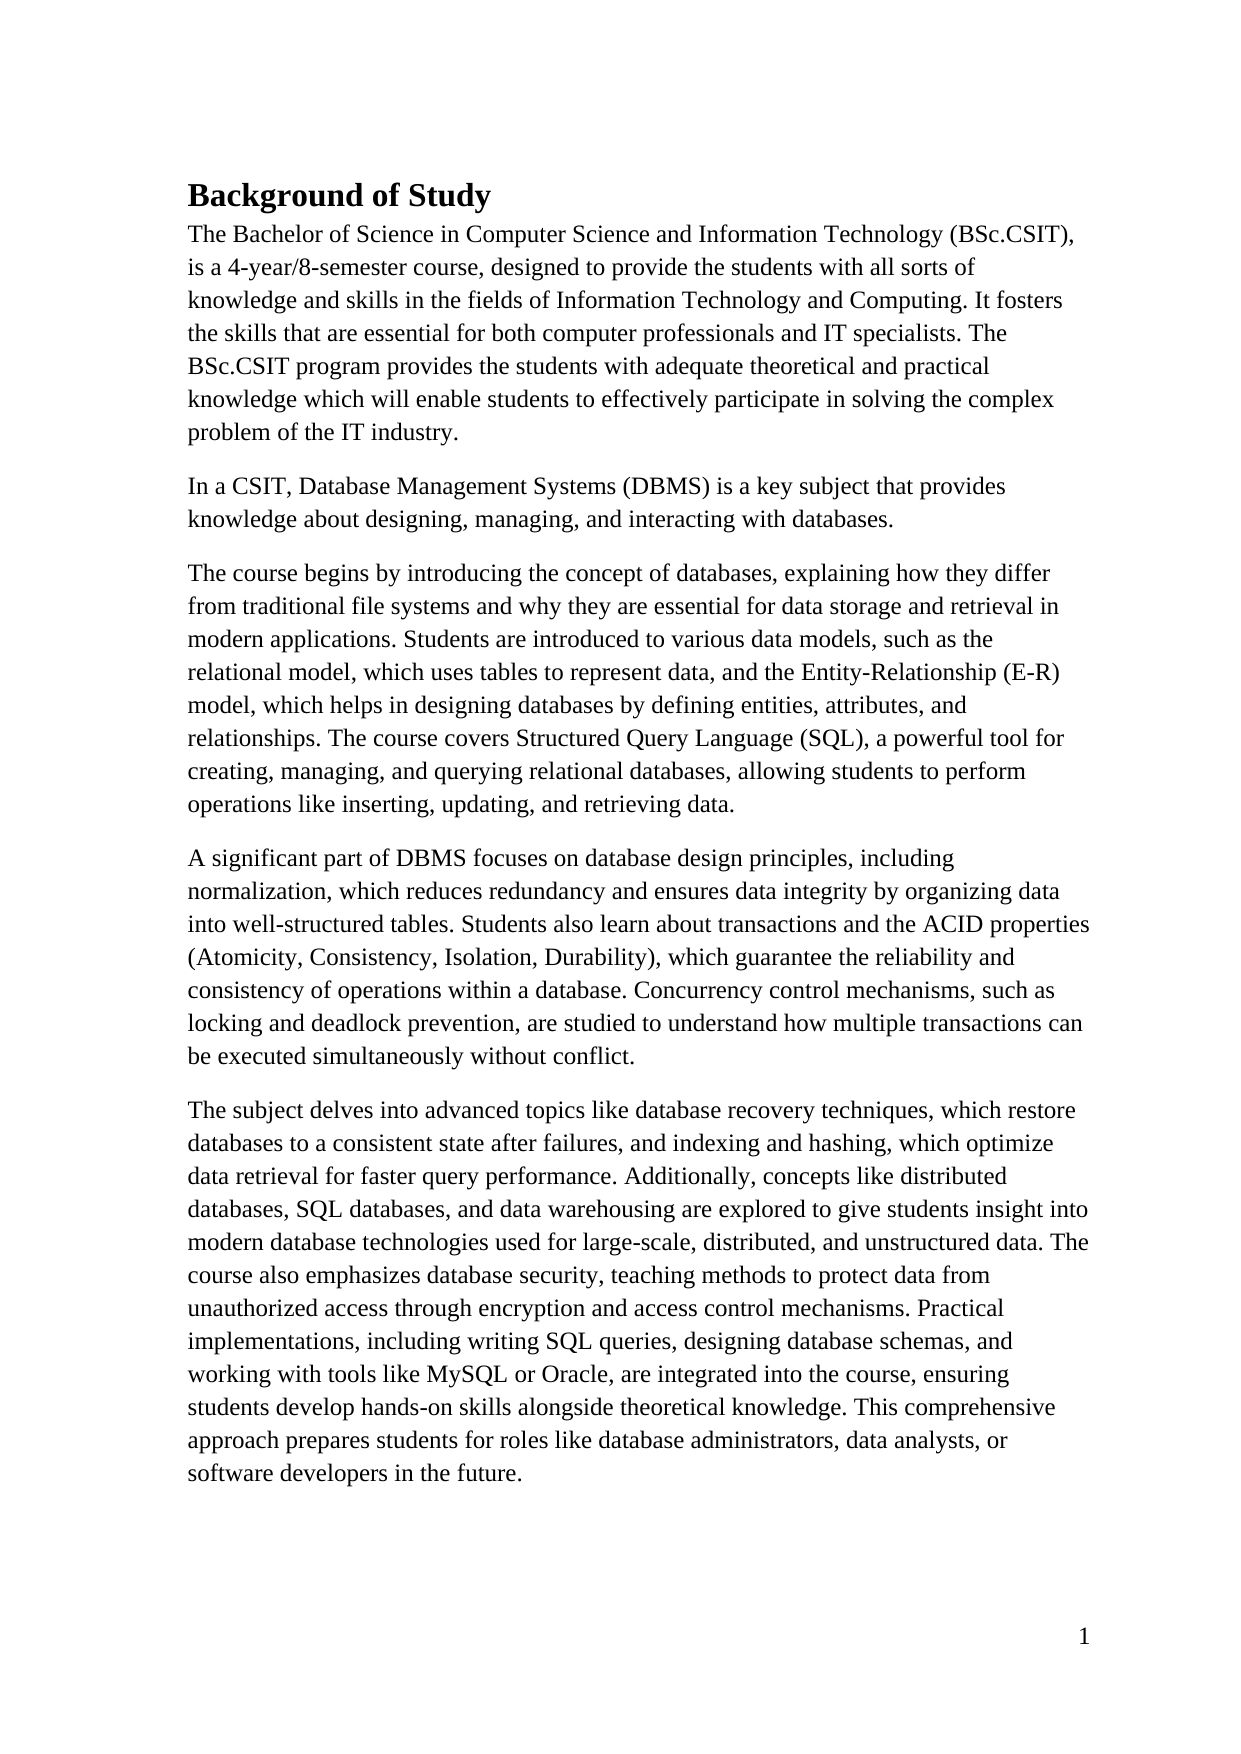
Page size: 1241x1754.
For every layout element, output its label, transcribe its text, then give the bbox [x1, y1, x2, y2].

text A significant part of DBMS focuses on database design principles, including normalization, which reduces redundancy and ensures data integrity by organizing data into well-structured tables. Students also learn about transactions and the ACID properties (Atomicity, Consistency, Isolation, Durability), which guarantee the reliability and consistency of operations within a database. Concurrency control mechanisms, such as locking and deadlock prevention, are studied to understand how multiple transactions can be executed simultaneously without conflict. [187, 843, 1090, 1070]
text In a CSIT, Database Management Systems (DBMS) is a key subject that provides knowledge about designing, managing, and interacting with databases. [187, 471, 1090, 533]
subtitle Background of Study [187, 175, 1090, 213]
text The subject delves into advanced topics like database recovery techniques, which restore databases to a consistent state after failures, and indexing and hashing, which optimize data retrieval for faster query performance. Additionally, concepts like distributed databases, SQL databases, and data warehousing are explored to give students insight into modern database technologies used for large-scale, distributed, and unstructured data. The course also emphasizes database security, teaching methods to protect data from unauthorized access through encryption and access control mechanisms. Practical implementations, including writing SQL queries, designing database schemas, and working with tools like MySQL or Oracle, are integrated into the course, ensuring students develop hands-on skills alongside theoretical knowledge. This comprehensive approach prepares students for roles like database administrators, data analysts, or software developers in the future. [187, 1095, 1090, 1487]
text The Bachelor of Science in Computer Science and Information Technology (BSc.CSIT), is a 4-year/8-semester course, designed to provide the students with all sorts of knowledge and skills in the fields of Information Technology and Computing. It fosters the skills that are essential for both computer professionals and IT specialists. The BSc.CSIT program provides the students with adequate theoretical and practical knowledge which will enable students to effectively participate in solving the complex problem of the IT industry. [187, 219, 1090, 446]
text The course begins by introducing the concept of databases, explaining how they differ from traditional file systems and why they are essential for data storage and retrieval in modern applications. Students are introduced to various data models, such as the relational model, which uses tables to represent data, and the Entity-Relationship (E-R) model, which helps in designing databases by defining entities, attributes, and relationships. The course covers Structured Query Language (SQL), a powerful tool for creating, managing, and querying relational databases, allowing students to perform operations like inserting, updating, and retrieving data. [187, 558, 1090, 818]
